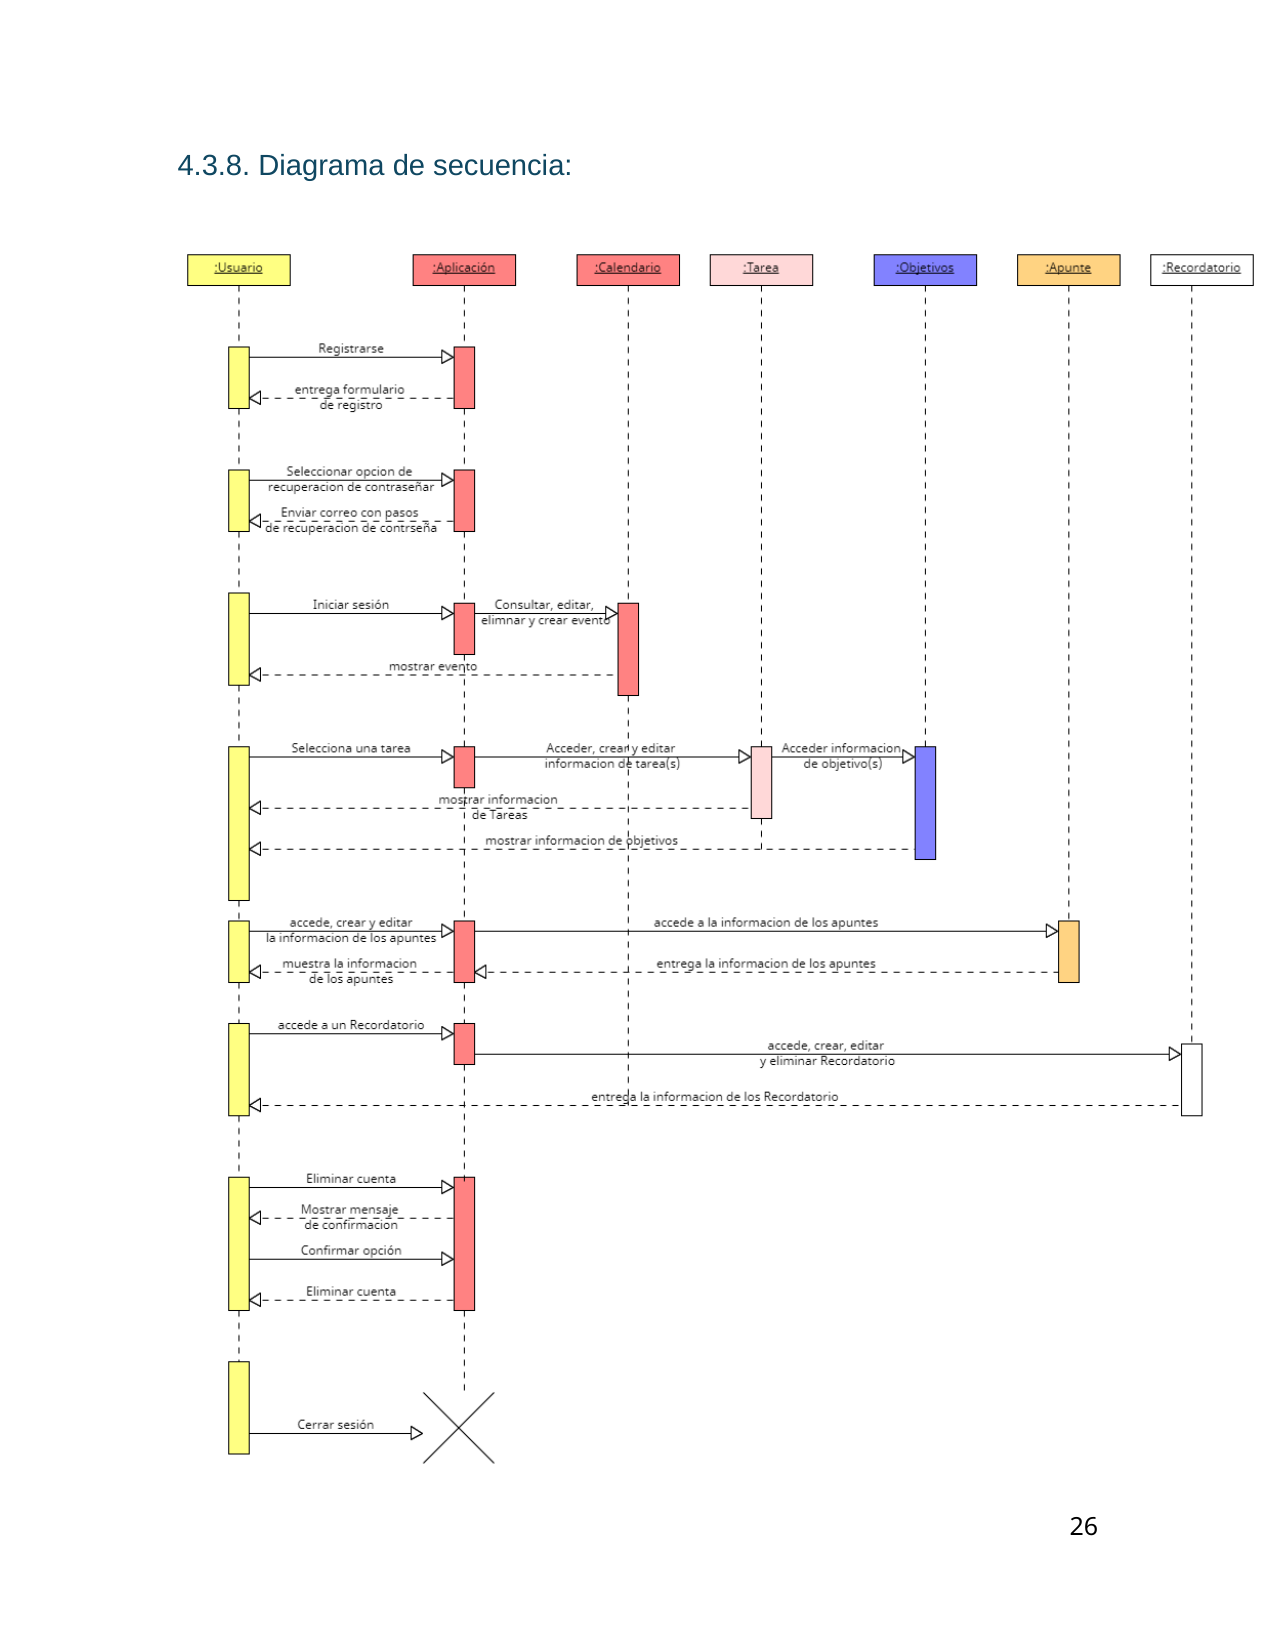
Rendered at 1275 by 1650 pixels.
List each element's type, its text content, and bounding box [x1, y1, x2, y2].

subtitle 4.3.8. Diagrama de secuencia: [177, 148, 1098, 181]
picture [177, 245, 1263, 1474]
